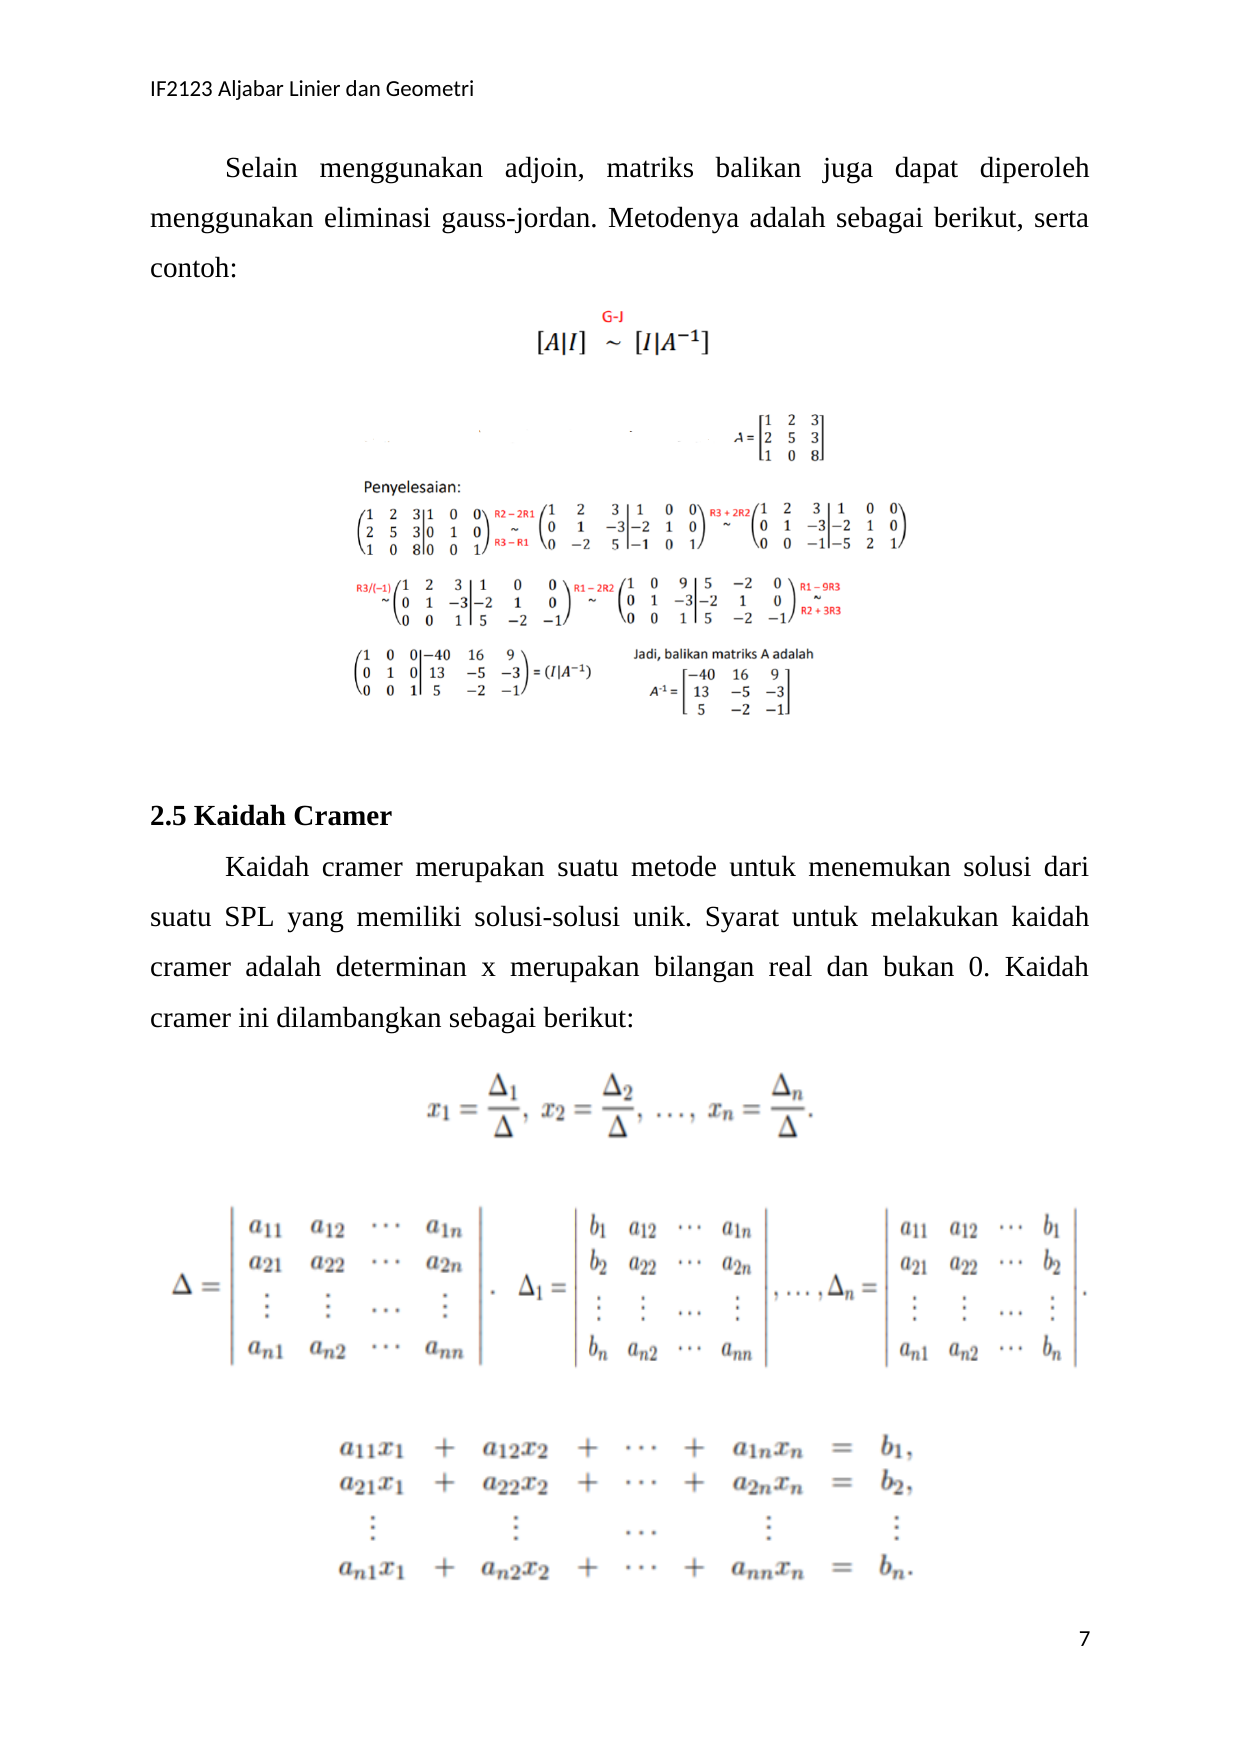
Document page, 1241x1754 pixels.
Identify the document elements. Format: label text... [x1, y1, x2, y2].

picture [394, 1053, 846, 1155]
picture [512, 302, 728, 365]
picture [304, 1412, 935, 1607]
text Kaidah cramer merupakan suatu metode untuk menemukan solusi dari suatu SPL yang memiliki solusi-solusi unik. Syarat untuk melakukan kaidah cramer adalah determinan x merupakan bilangan real dan bukan 0. Kaidah cramer ini dilambangkan sebagai berikut: [150, 849, 1090, 1033]
picture [324, 396, 916, 722]
text Selain menggunakan adjoin, matriks balikan juga dapat diperoleh menggunakan eliminasi gauss-jordan. Metodenya adalah sebagai berikut, serta contoh: [150, 150, 1090, 284]
text 2.5 Kaidah Cramer [150, 798, 1090, 832]
picture [150, 1186, 1091, 1388]
